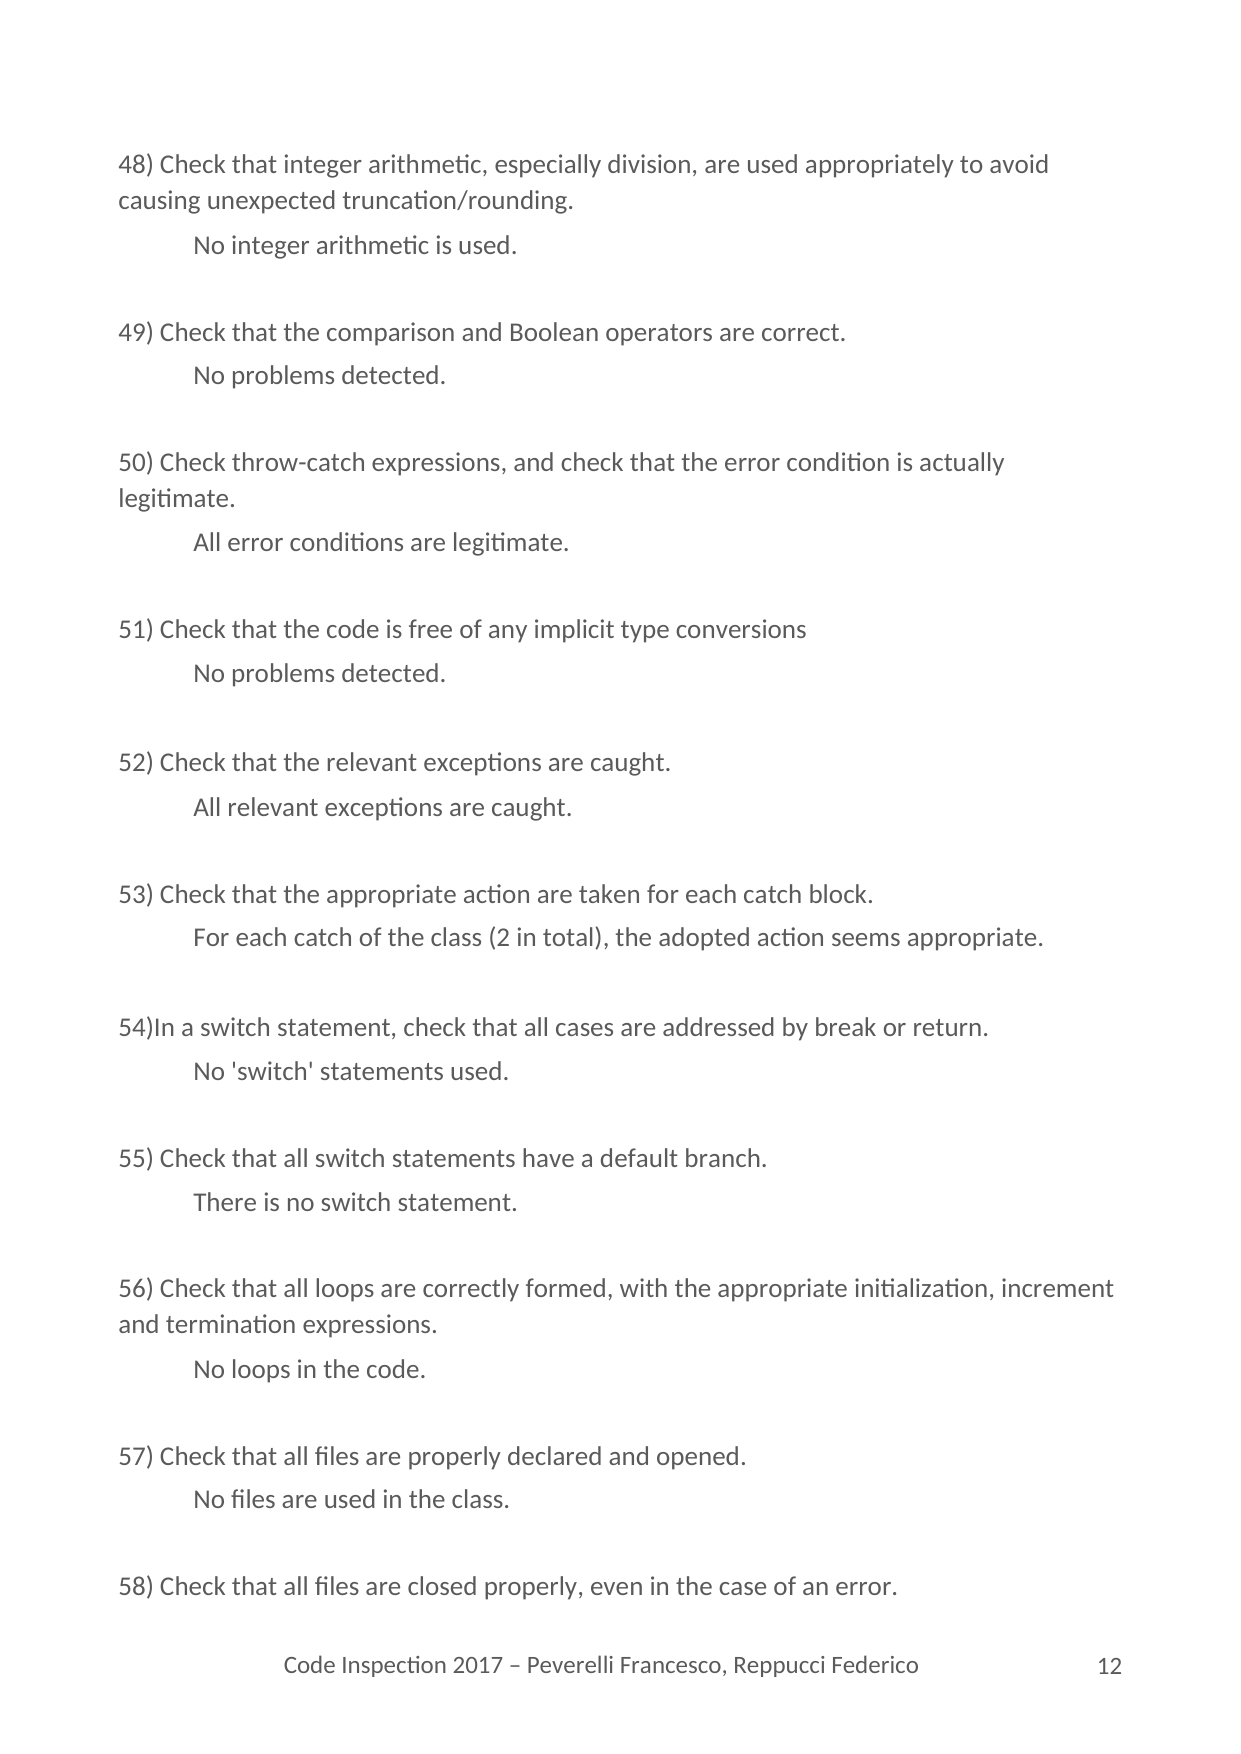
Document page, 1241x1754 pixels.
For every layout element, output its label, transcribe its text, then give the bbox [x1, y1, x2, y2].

text All error conditions are legitimate. [118, 525, 1122, 558]
text There is no switch statement. [118, 1185, 1122, 1218]
text All relevant exceptions are caught. [118, 790, 1122, 823]
text 51) Check that the code is free of any implicit type conversions [118, 612, 1122, 645]
text 58) Check that all files are closed properly, even in the case of an error. [118, 1569, 1122, 1602]
text No problems detected. [118, 656, 1122, 689]
text For each catch of the class (2 in total), the adopted action seems appropriate. [118, 920, 1122, 953]
text No 'switch' statements used. [118, 1054, 1122, 1087]
text 50) Check throw-catch expressions, and check that the error condition is actually legitimate. [118, 445, 1122, 515]
text 52) Check that the relevant exceptions are caught. [118, 743, 1122, 779]
text 53) Check that the appropriate action are taken for each catch block. [118, 877, 1122, 910]
text 48) Check that integer arithmetic, especially division, are used appropriately to avoid causing unexpected truncation/rounding. [118, 148, 1122, 217]
text No files are used in the class. [118, 1482, 1122, 1515]
text 49) Check that the comparison and Boolean operators are correct. [118, 315, 1122, 348]
text 57) Check that all files are properly declared and opened. [118, 1439, 1122, 1472]
text No problems detected. [118, 358, 1122, 391]
text No integer arithmetic is used. [118, 228, 1122, 261]
text 56) Check that all loops are correctly formed, with the appropriate initialization, increment and termination expressions. [118, 1272, 1122, 1341]
text 54)In a switch statement, check that all cases are addressed by break or return. [118, 1007, 1122, 1044]
text 55) Check that all switch statements have a default branch. [118, 1141, 1122, 1174]
text No loops in the code. [118, 1352, 1122, 1385]
